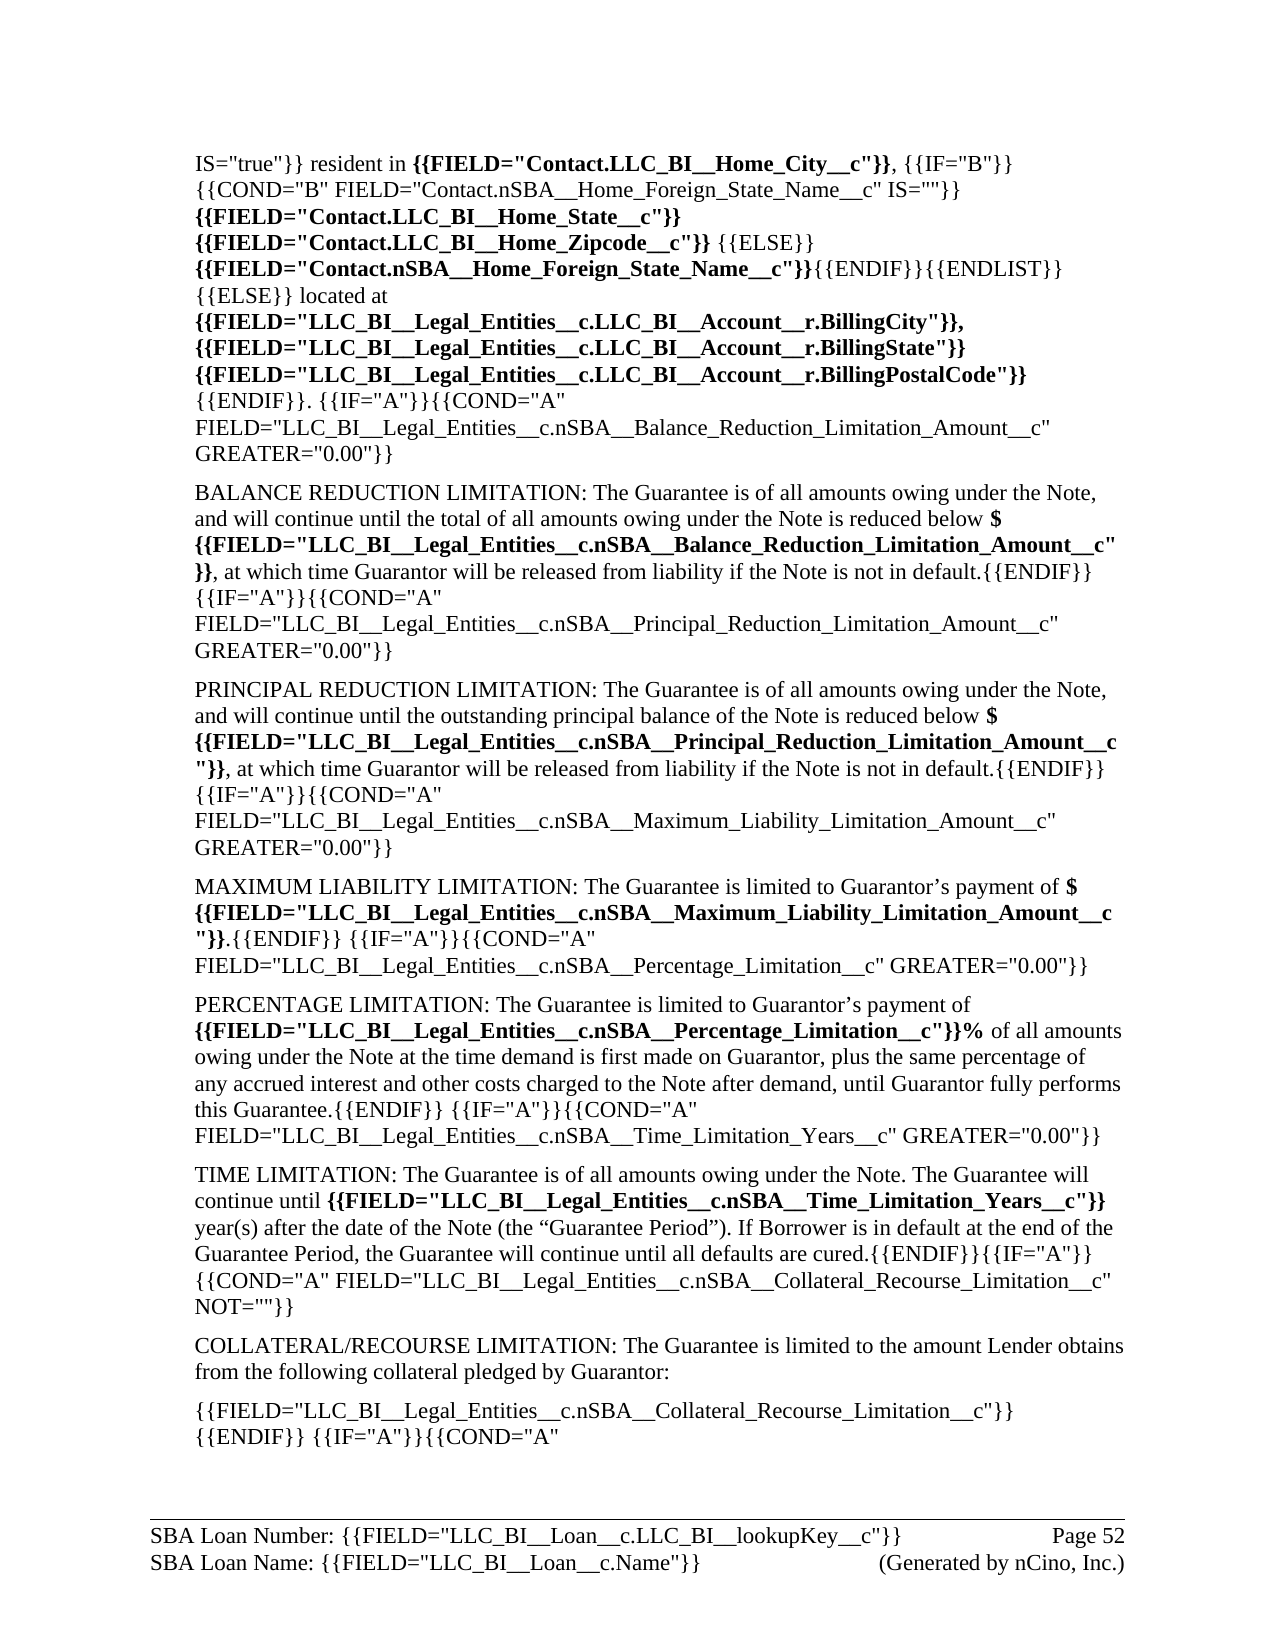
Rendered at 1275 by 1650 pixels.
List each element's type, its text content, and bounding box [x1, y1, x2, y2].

list PRINCIPAL REDUCTION LIMITATION: The Guarantee is of all amounts owing under the Note, and will continue until the outstanding principal balance of the Note is reduced below ${{FIELD="LLC_BI__Legal_Entities__c.nSBA__Principal_Reduction_Limitation_Amount__c"}}, at which time Guarantor will be released from liability if the Note is not in default.{{ENDIF}} {{IF="A"}}{{COND="A" FIELD="LLC_BI__Legal_Entities__c.nSBA__Maximum_Liability_Limitation_Amount__c" GREATER="0.00"}} [194, 676, 1125, 860]
list BALANCE REDUCTION LIMITATION: The Guarantee is of all amounts owing under the Note, and will continue until the total of all amounts owing under the Note is reduced below ${{FIELD="LLC_BI__Legal_Entities__c.nSBA__Balance_Reduction_Limitation_Amount__c"}}, at which time Guarantor will be released from liability if the Note is not in default.{{ENDIF}} {{IF="A"}}{{COND="A" FIELD="LLC_BI__Legal_Entities__c.nSBA__Principal_Reduction_Limitation_Amount__c" GREATER="0.00"}} [194, 479, 1125, 663]
list COLLATERAL/RECOURSE LIMITATION: The Guarantee is limited to the amount Lender obtains from the following collateral pledged by Guarantor: [194, 1332, 1125, 1384]
list MAXIMUM LIABILITY LIMITATION: The Guarantee is limited to Guarantor’s payment of ${{FIELD="LLC_BI__Legal_Entities__c.nSBA__Maximum_Liability_Limitation_Amount__c"}}.{{ENDIF}} {{IF="A"}}{{COND="A" FIELD="LLC_BI__Legal_Entities__c.nSBA__Percentage_Limitation__c" GREATER="0.00"}} [194, 873, 1125, 978]
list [157, 150, 1125, 466]
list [194, 1397, 1125, 1450]
list TIME LIMITATION: The Guarantee is of all amounts owing under the Note. The Guarantee will continue until {{FIELD="LLC_BI__Legal_Entities__c.nSBA__Time_Limitation_Years__c"}} year(s) after the date of the Note (the “Guarantee Period”). If Borrower is in default at the end of the Guarantee Period, the Guarantee will continue until all defaults are cured.{{ENDIF}}{{IF="A"}}{{COND="A" FIELD="LLC_BI__Legal_Entities__c.nSBA__Collateral_Recourse_Limitation__c" NOT=""}} [194, 1161, 1125, 1319]
list PERCENTAGE LIMITATION: The Guarantee is limited to Guarantor’s payment of {{FIELD="LLC_BI__Legal_Entities__c.nSBA__Percentage_Limitation__c"}}% of all amounts owing under the Note at the time demand is first made on Guarantor, plus the same percentage of any accrued interest and other costs charged to the Note after demand, until Guarantor fully performs this Guarantee.{{ENDIF}} {{IF="A"}}{{COND="A" FIELD="LLC_BI__Legal_Entities__c.nSBA__Time_Limitation_Years__c" GREATER="0.00"}} [194, 991, 1125, 1149]
